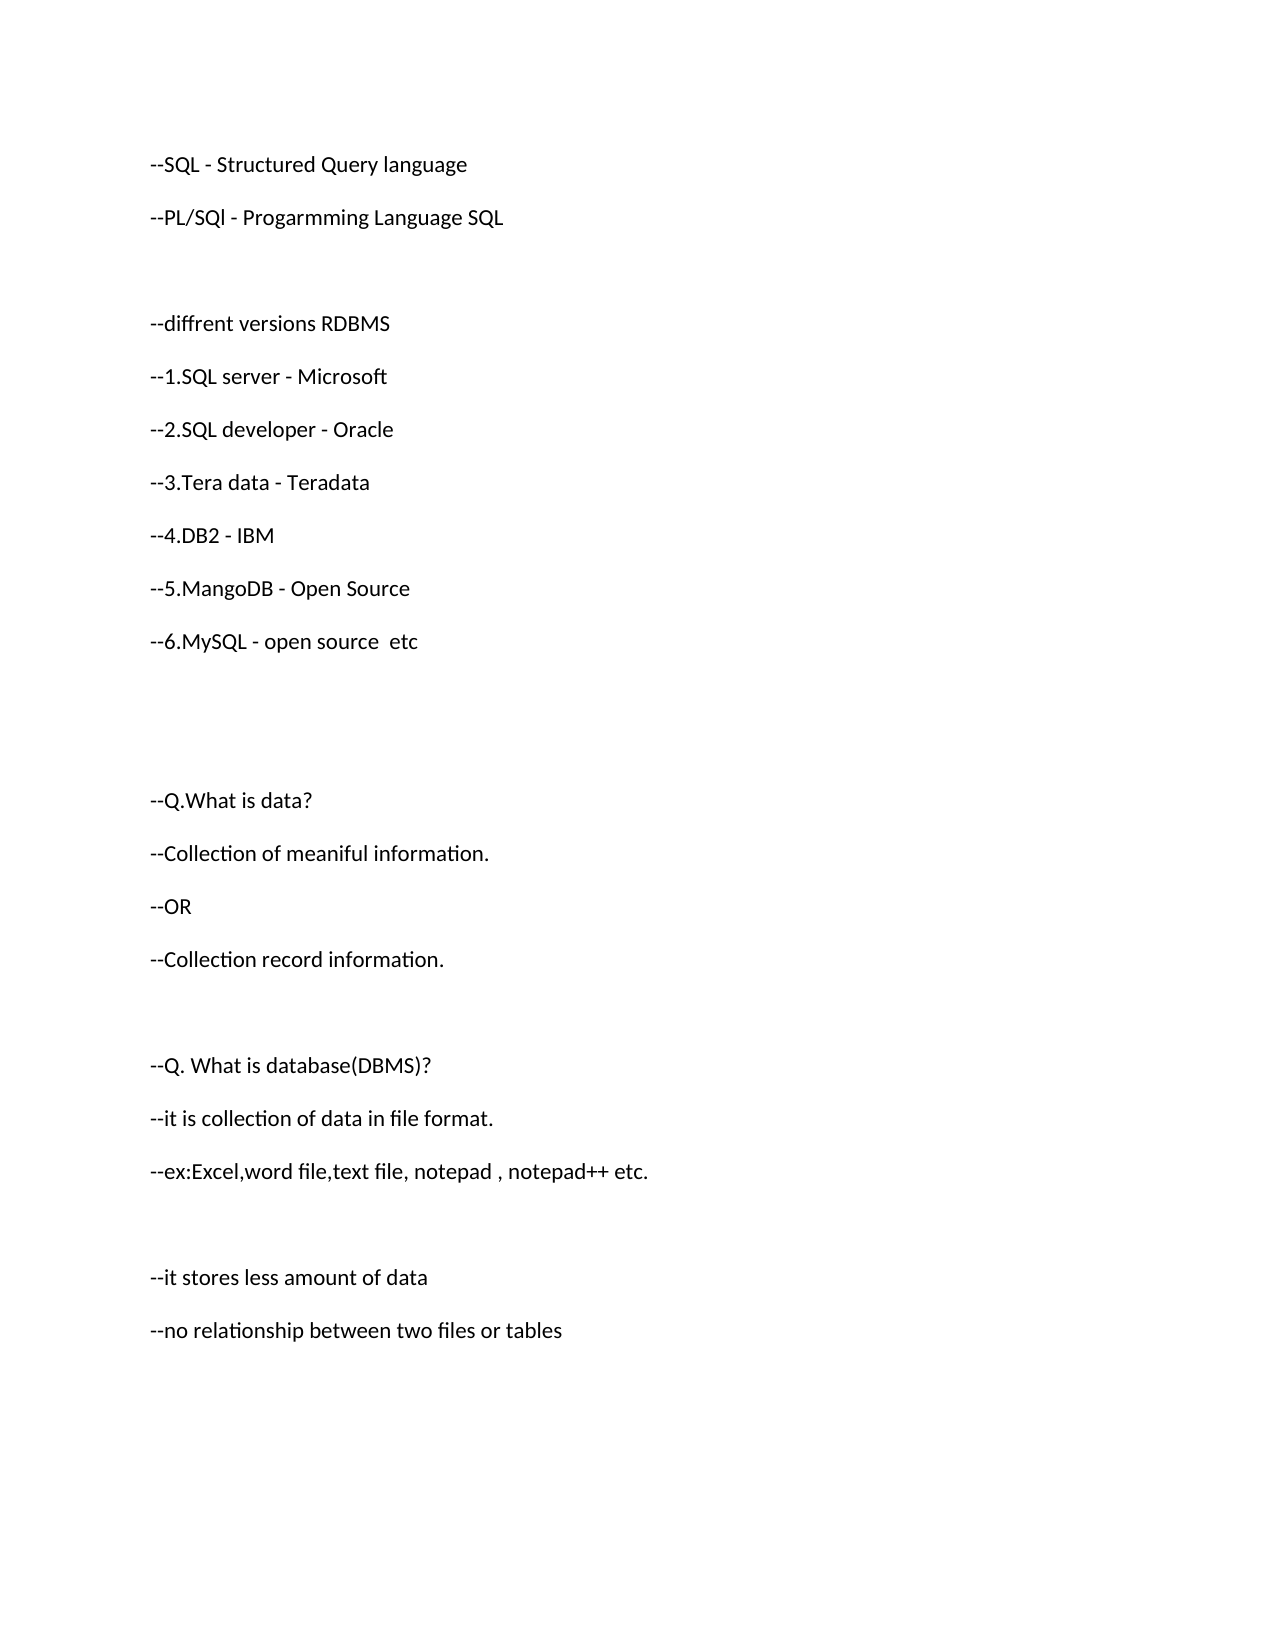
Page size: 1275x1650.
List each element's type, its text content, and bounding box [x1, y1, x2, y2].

text --ex:Excel,word file,text file, notepad , notepad++ etc. [150, 1157, 1125, 1185]
text --Q.What is data? [150, 786, 1125, 814]
text --3.Tera data - Teradata [150, 468, 1125, 496]
text --1.SQL server - Microsoft [150, 362, 1125, 390]
text --no relationship between two files or tables [150, 1316, 1125, 1344]
text --SQL - Structured Query language [150, 150, 1125, 178]
text --Collection record information. [150, 945, 1125, 973]
text --Q. What is database(DBMS)? [150, 1051, 1125, 1079]
text --4.DB2 - IBM [150, 521, 1125, 549]
text --6.MySQL - open source etc [150, 627, 1125, 655]
text --Collection of meaniful information. [150, 839, 1125, 867]
text --it is collection of data in file format. [150, 1104, 1125, 1132]
text --PL/SQl - Progarmming Language SQL [150, 203, 1125, 231]
text --OR [150, 892, 1125, 920]
text --2.SQL developer - Oracle [150, 415, 1125, 443]
text --5.MangoDB - Open Source [150, 574, 1125, 602]
text --diffrent versions RDBMS [150, 309, 1125, 337]
text --it stores less amount of data [150, 1263, 1125, 1291]
